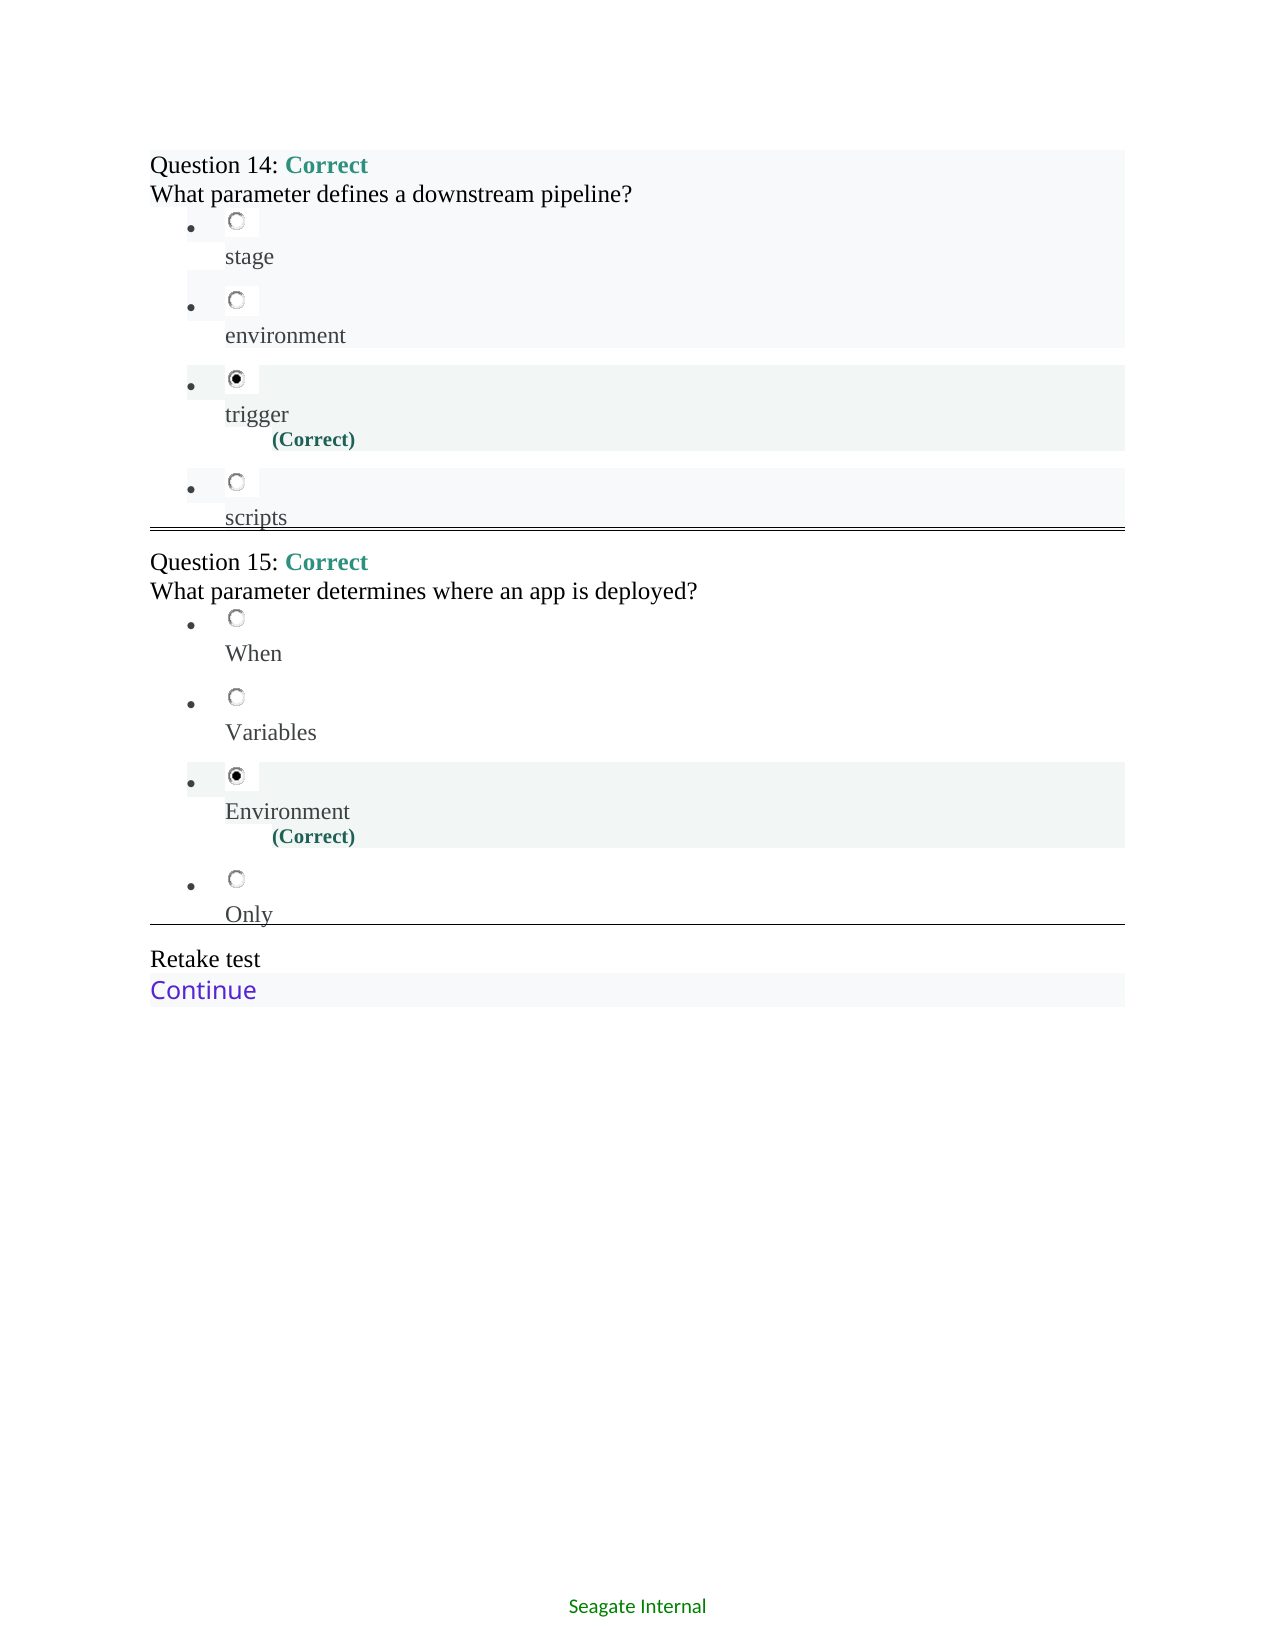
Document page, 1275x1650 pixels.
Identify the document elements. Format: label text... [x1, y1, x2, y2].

list ​ [187, 286, 1125, 321]
text Environment [225, 797, 1125, 824]
text (Correct) [272, 824, 1125, 848]
text (Correct) [272, 427, 1125, 451]
list ​ [187, 762, 1125, 797]
text environment [225, 321, 1125, 348]
list ​ [187, 865, 1125, 900]
text Continue [150, 973, 1125, 1007]
text When [225, 639, 1125, 667]
text stage [225, 242, 1125, 270]
text Question 15: Correct [150, 547, 1125, 576]
text What parameter determines where an app is deployed? [150, 576, 1125, 604]
list ​ [187, 604, 1125, 639]
text What parameter defines a downstream pipeline? [150, 179, 1125, 207]
text Variables [225, 718, 1125, 746]
list ​ [187, 468, 1125, 503]
text trigger [225, 400, 1125, 427]
list ​ [187, 365, 1125, 400]
list ​ [187, 683, 1125, 718]
text Retake test [150, 944, 1125, 973]
text Only [225, 900, 1125, 924]
list ​ [187, 207, 1125, 242]
text scripts [225, 503, 1125, 527]
text Question 14: Correct [150, 150, 1125, 179]
